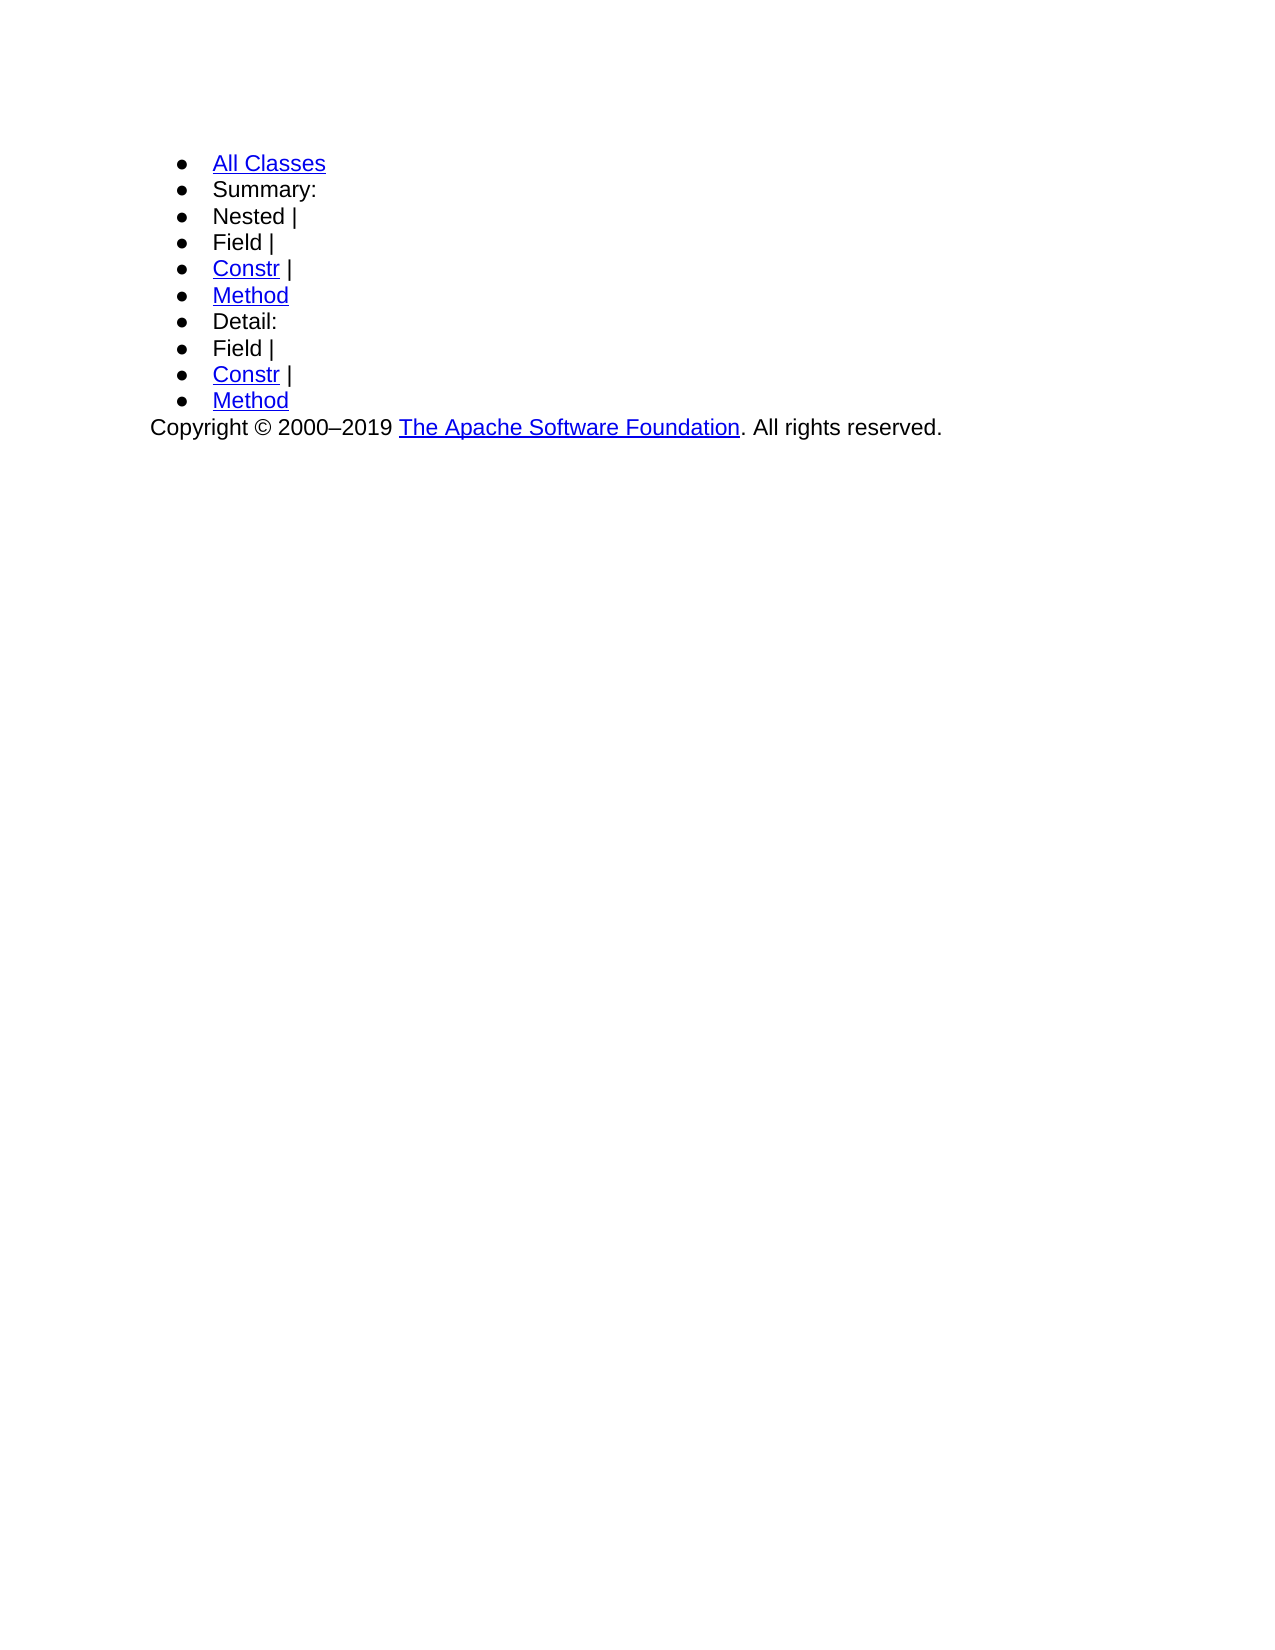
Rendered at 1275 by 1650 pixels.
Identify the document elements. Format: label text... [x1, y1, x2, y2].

list All Classes [175, 150, 1125, 176]
text Copyright © 2000–2019 The Apache Software Foundation. All rights reserved. [150, 413, 1125, 440]
list Nested | [175, 203, 1125, 229]
list Detail: [175, 308, 1125, 334]
list Method [175, 282, 1125, 308]
list Summary: [175, 176, 1125, 203]
list Field | [175, 229, 1125, 255]
list Method [175, 387, 1125, 413]
list Constr | [175, 361, 1125, 387]
list Field | [175, 334, 1125, 361]
list Constr | [175, 255, 1125, 282]
